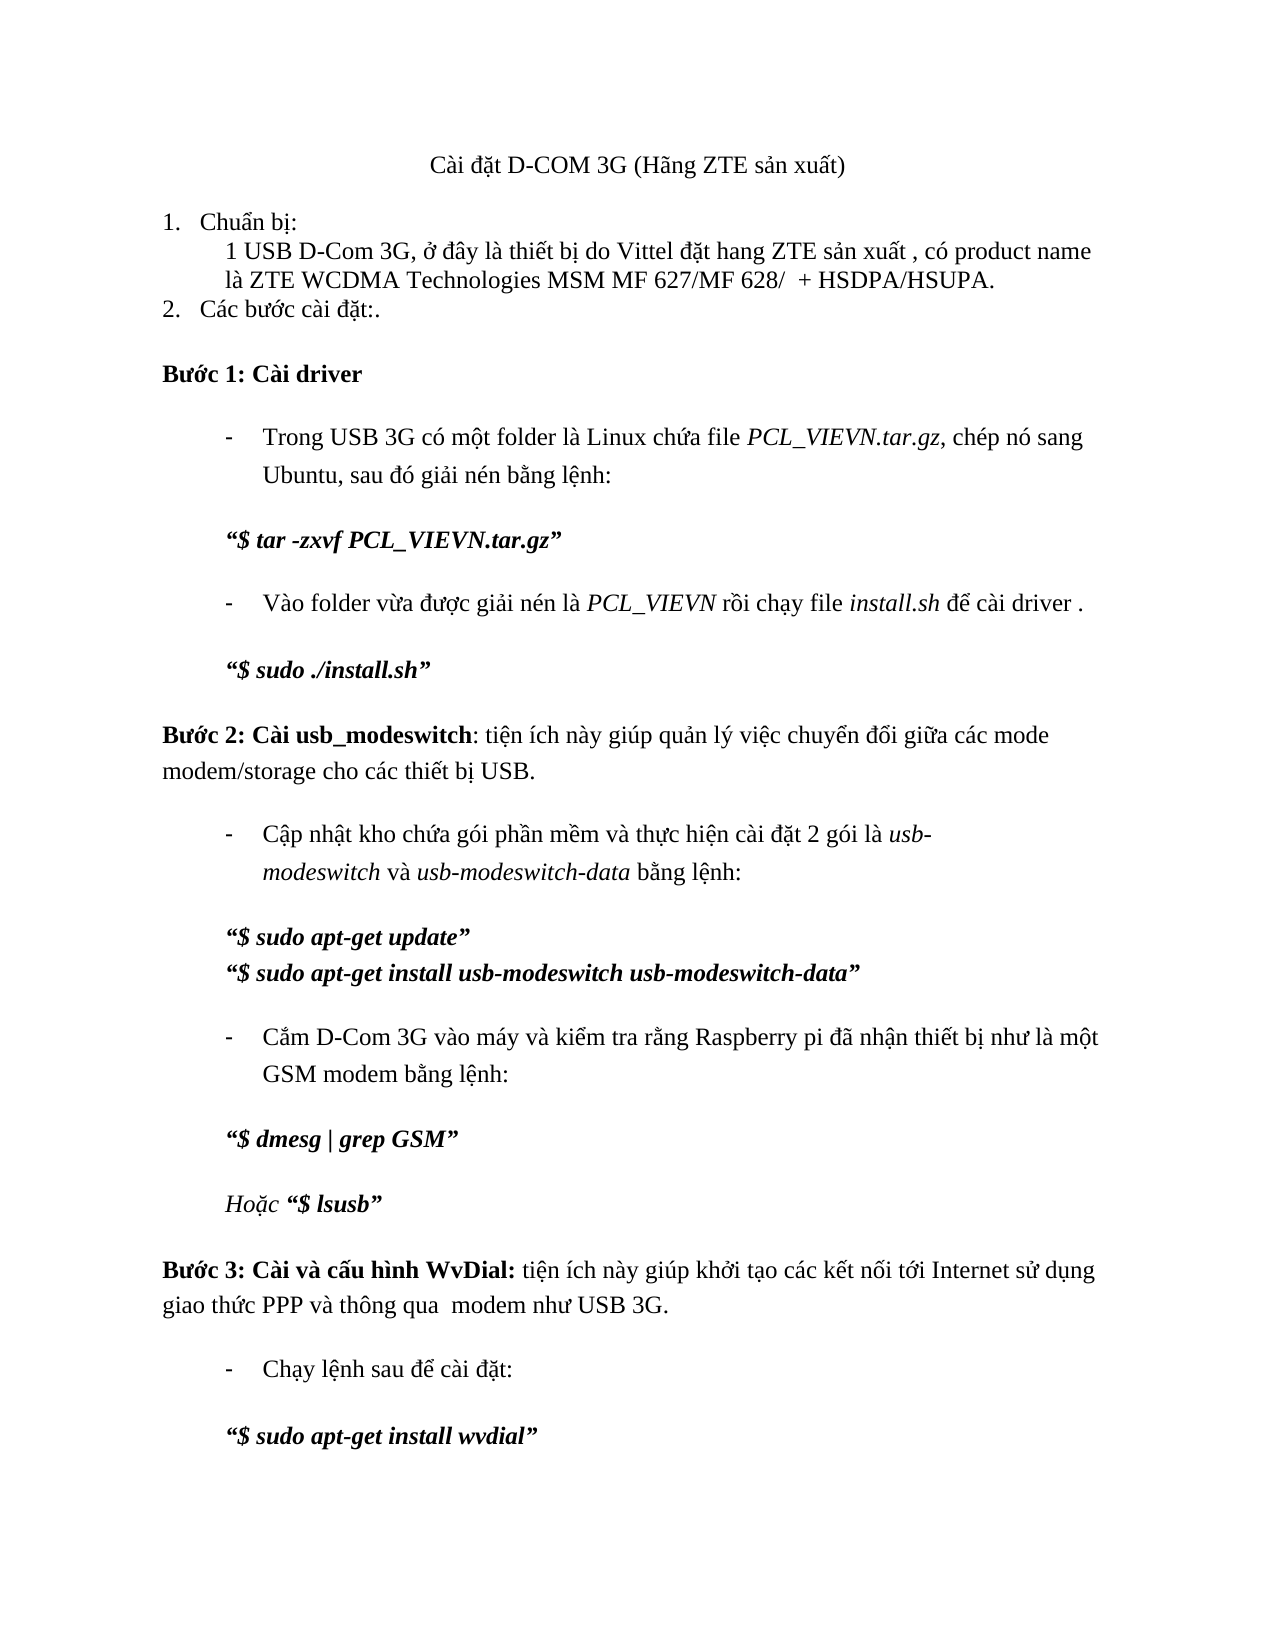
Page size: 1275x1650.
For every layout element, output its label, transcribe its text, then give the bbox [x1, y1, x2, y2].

list Chuẩn bị: [162, 207, 1113, 236]
list 1 USB D-Com 3G, ở đây là thiết bị do Vittel đặt hang ZTE sản xuất , có product name là ZTE WCDMA Technologies MSM MF 627/MF 628/ + HSDPA/HSUPA. [225, 236, 1113, 294]
text “$ sudo apt-get install wvdial” [225, 1414, 1050, 1449]
text Bước 1: Cài driver [162, 352, 1125, 388]
list Chạy lệnh sau để cài đặt: [225, 1348, 1125, 1384]
text “$ sudo apt-get update” “$ sudo apt-get install usb-modeswitch usb-modeswitch-data” [225, 915, 1050, 987]
list Cắm D-Com 3G vào máy và kiểm tra rằng Raspberry pi đã nhận thiết bị như là một GSM modem bằng lệnh: [225, 1016, 1125, 1088]
list Các bước cài đặt:. [162, 294, 1113, 322]
text “$ sudo ./install.sh” [225, 648, 1050, 684]
list Cập nhật kho chứa gói phần mềm và thực hiện cài đặt 2 gói là usb-modeswitch và usb-modeswitch-data bằng lệnh: [225, 814, 1125, 886]
text “$ tar -zxvf PCL_VIEVN.tar.gz” [225, 518, 1050, 554]
text Bước 3: Cài và cấu hình WvDial: tiện ích này giúp khởi tạo các kết nối tới Internet sử dụng giao thức PPP và thông qua modem như USB 3G. [162, 1247, 1125, 1319]
text Bước 2: Cài usb_modeswitch: tiện ích này giúp quản lý việc chuyển đổi giữa các mode modem/storage cho các thiết bị USB. [162, 713, 1125, 785]
list Trong USB 3G có một folder là Linux chứa file PCL_VIEVN.tar.gz, chép nó sang Ubuntu, sau đó giải nén bằng lệnh: [225, 417, 1125, 489]
list Vào folder vừa được giải nén là PCL_VIEVN rồi chạy file install.sh để cài driver . [225, 583, 1125, 619]
text Cài đặt D-COM 3G (Hãng ZTE sản xuất) [162, 150, 1113, 179]
text Hoặc “$ lsusb” [225, 1182, 1050, 1218]
text “$ dmesg | grep GSM” [225, 1117, 1050, 1153]
